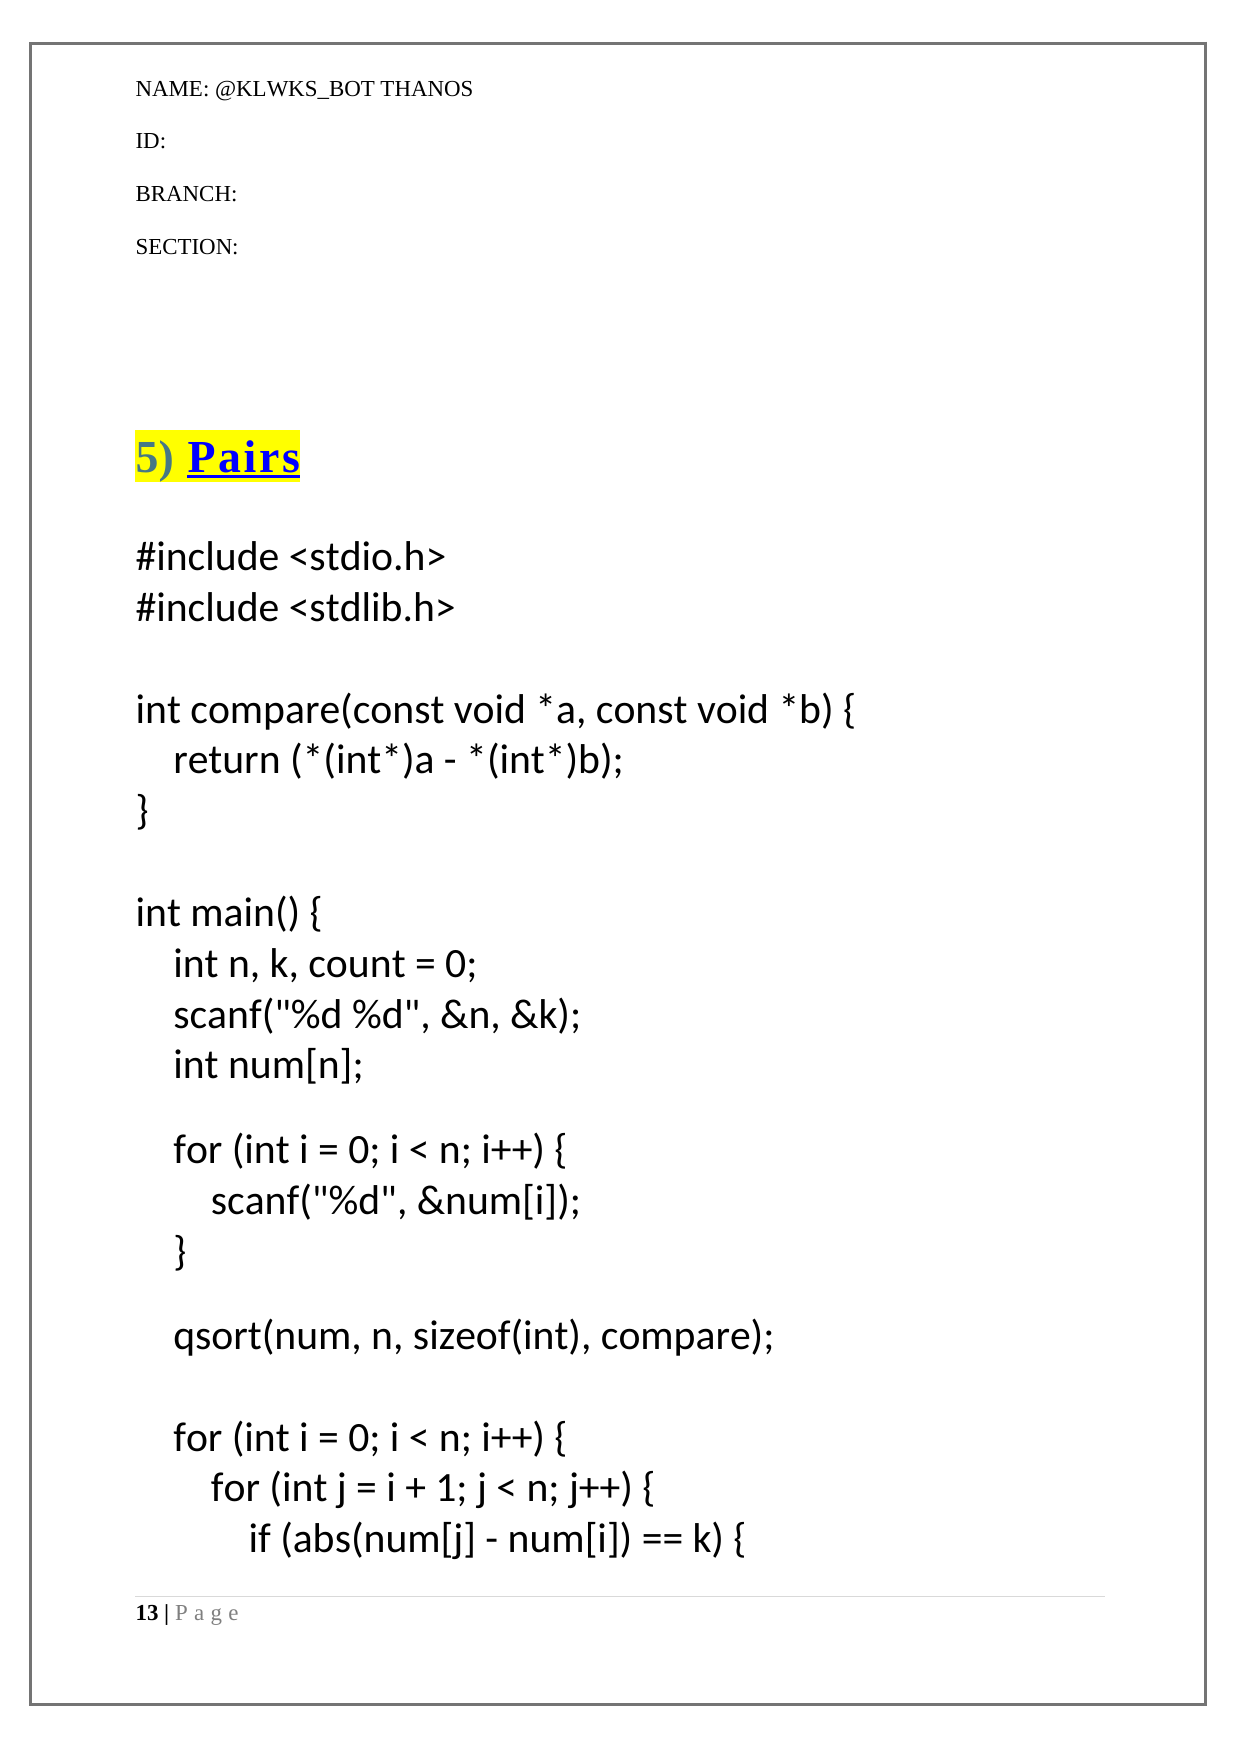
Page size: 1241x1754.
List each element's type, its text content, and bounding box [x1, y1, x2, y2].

text int num[n]; [135, 1038, 1105, 1089]
text for (int i = 0; i < n; i++) { [135, 1411, 1105, 1461]
text #include <stdlib.h> [135, 581, 1105, 632]
text scanf("%d %d", &n, &k); [135, 988, 1105, 1038]
text return (*(int*)a - *(int*)b); [135, 733, 1105, 784]
text int n, k, count = 0; [135, 937, 1105, 988]
text qsort(num, n, sizeof(int), compare); [135, 1309, 1105, 1360]
text int compare(const void *a, const void *b) { [135, 683, 1105, 733]
text for (int j = i + 1; j < n; j++) { [135, 1461, 1105, 1512]
subtitle Pairs [135, 429, 1105, 482]
text } [135, 1224, 1105, 1275]
text for (int i = 0; i < n; i++) { [135, 1123, 1105, 1174]
text if (abs(num[j] - num[i]) == k) { [135, 1512, 1105, 1563]
text #include <stdio.h> [135, 530, 1105, 581]
text } [135, 784, 1105, 835]
text int main() { [135, 886, 1105, 937]
text scanf("%d", &num[i]); [135, 1174, 1105, 1224]
